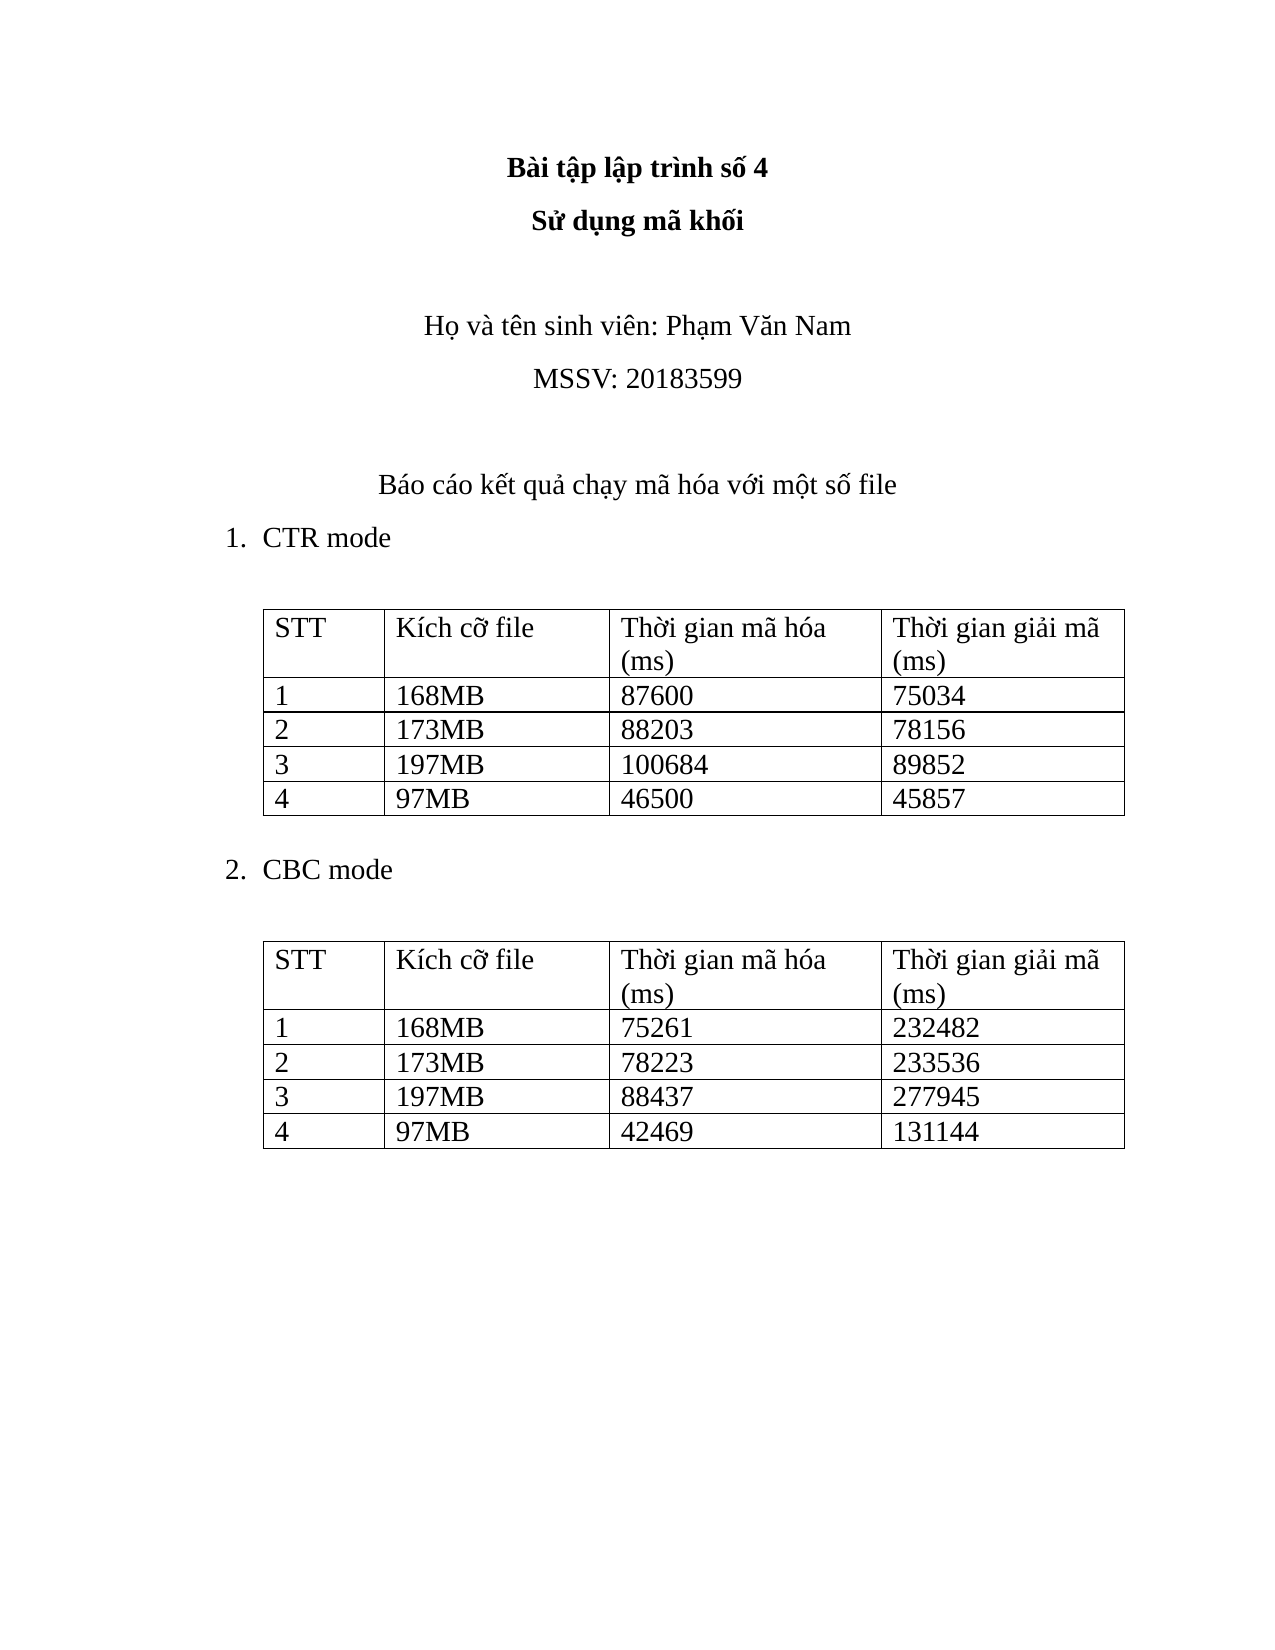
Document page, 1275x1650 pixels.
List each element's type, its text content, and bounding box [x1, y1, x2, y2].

table_cell 100684 [610, 747, 881, 781]
table_header STT [264, 610, 384, 677]
table_cell 173MB [385, 1045, 609, 1078]
table_cell 232482 [882, 1010, 1124, 1044]
table_cell 197MB [385, 747, 609, 781]
table_cell 78156 [882, 713, 1124, 746]
table_cell 87600 [610, 678, 881, 711]
table_cell 168MB [385, 678, 609, 711]
table_cell 1 [264, 678, 384, 711]
table_header Thời gian mã hóa (ms) [610, 610, 881, 677]
table_header Kích cỡ file [385, 610, 609, 677]
text Sử dụng mã khối [150, 203, 1125, 236]
table_cell 233536 [882, 1045, 1124, 1078]
text Họ và tên sinh viên: Phạm Văn Nam [150, 308, 1125, 342]
table_cell 3 [264, 1080, 384, 1113]
table_cell 131144 [882, 1114, 1124, 1148]
table_header Thời gian giải mã (ms) [882, 942, 1124, 1009]
table_cell 197MB [385, 1080, 609, 1113]
table_cell 97MB [385, 1114, 609, 1148]
table_cell 1 [264, 1010, 384, 1044]
table_header STT [264, 942, 384, 1009]
table_cell 277945 [882, 1080, 1124, 1113]
table_header Thời gian giải mã (ms) [882, 610, 1124, 677]
table_cell 2 [264, 1045, 384, 1078]
table_cell 2 [264, 713, 384, 746]
text Bài tập lập trình số 4 [150, 150, 1125, 183]
table_cell 4 [264, 782, 384, 815]
table_cell 78223 [610, 1045, 881, 1078]
table_cell 75034 [882, 678, 1124, 711]
text MSSV: 20183599 [150, 361, 1125, 395]
table_cell 75261 [610, 1010, 881, 1044]
table_cell 45857 [882, 782, 1124, 815]
table_cell 173MB [385, 713, 609, 746]
table_cell 88203 [610, 713, 881, 746]
table_header Kích cỡ file [385, 942, 609, 1009]
table_cell 3 [264, 747, 384, 781]
list CTR mode [225, 520, 1125, 553]
table_cell 168MB [385, 1010, 609, 1044]
table_cell 46500 [610, 782, 881, 815]
list CBC mode [225, 852, 1125, 886]
table_cell 4 [264, 1114, 384, 1148]
table_cell 88437 [610, 1080, 881, 1113]
table_cell 97MB [385, 782, 609, 815]
table_cell 89852 [882, 747, 1124, 781]
table_cell 42469 [610, 1114, 881, 1148]
text Báo cáo kết quả chạy mã hóa với một số file [150, 467, 1125, 500]
table_header Thời gian mã hóa (ms) [610, 942, 881, 1009]
